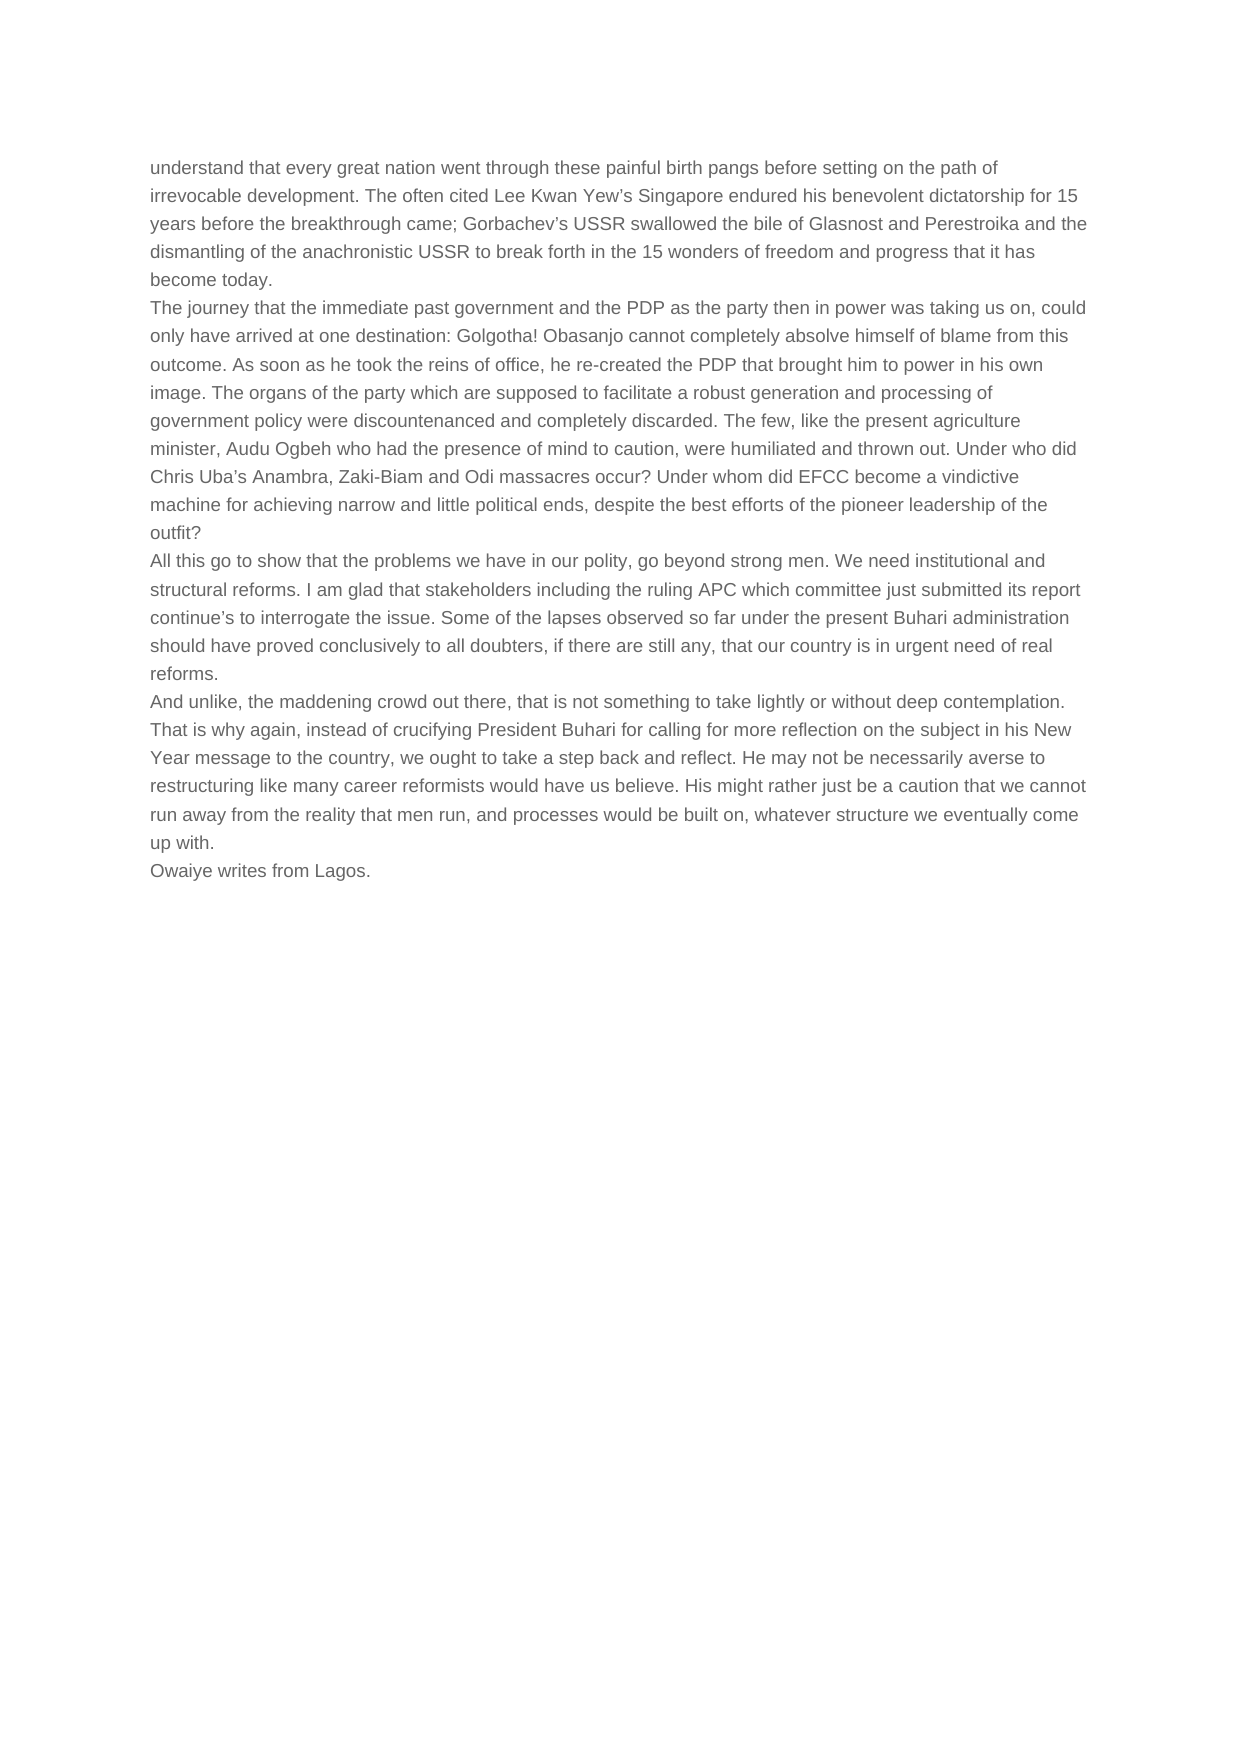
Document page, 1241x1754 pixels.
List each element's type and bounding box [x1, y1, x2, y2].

text [150, 150, 1090, 881]
